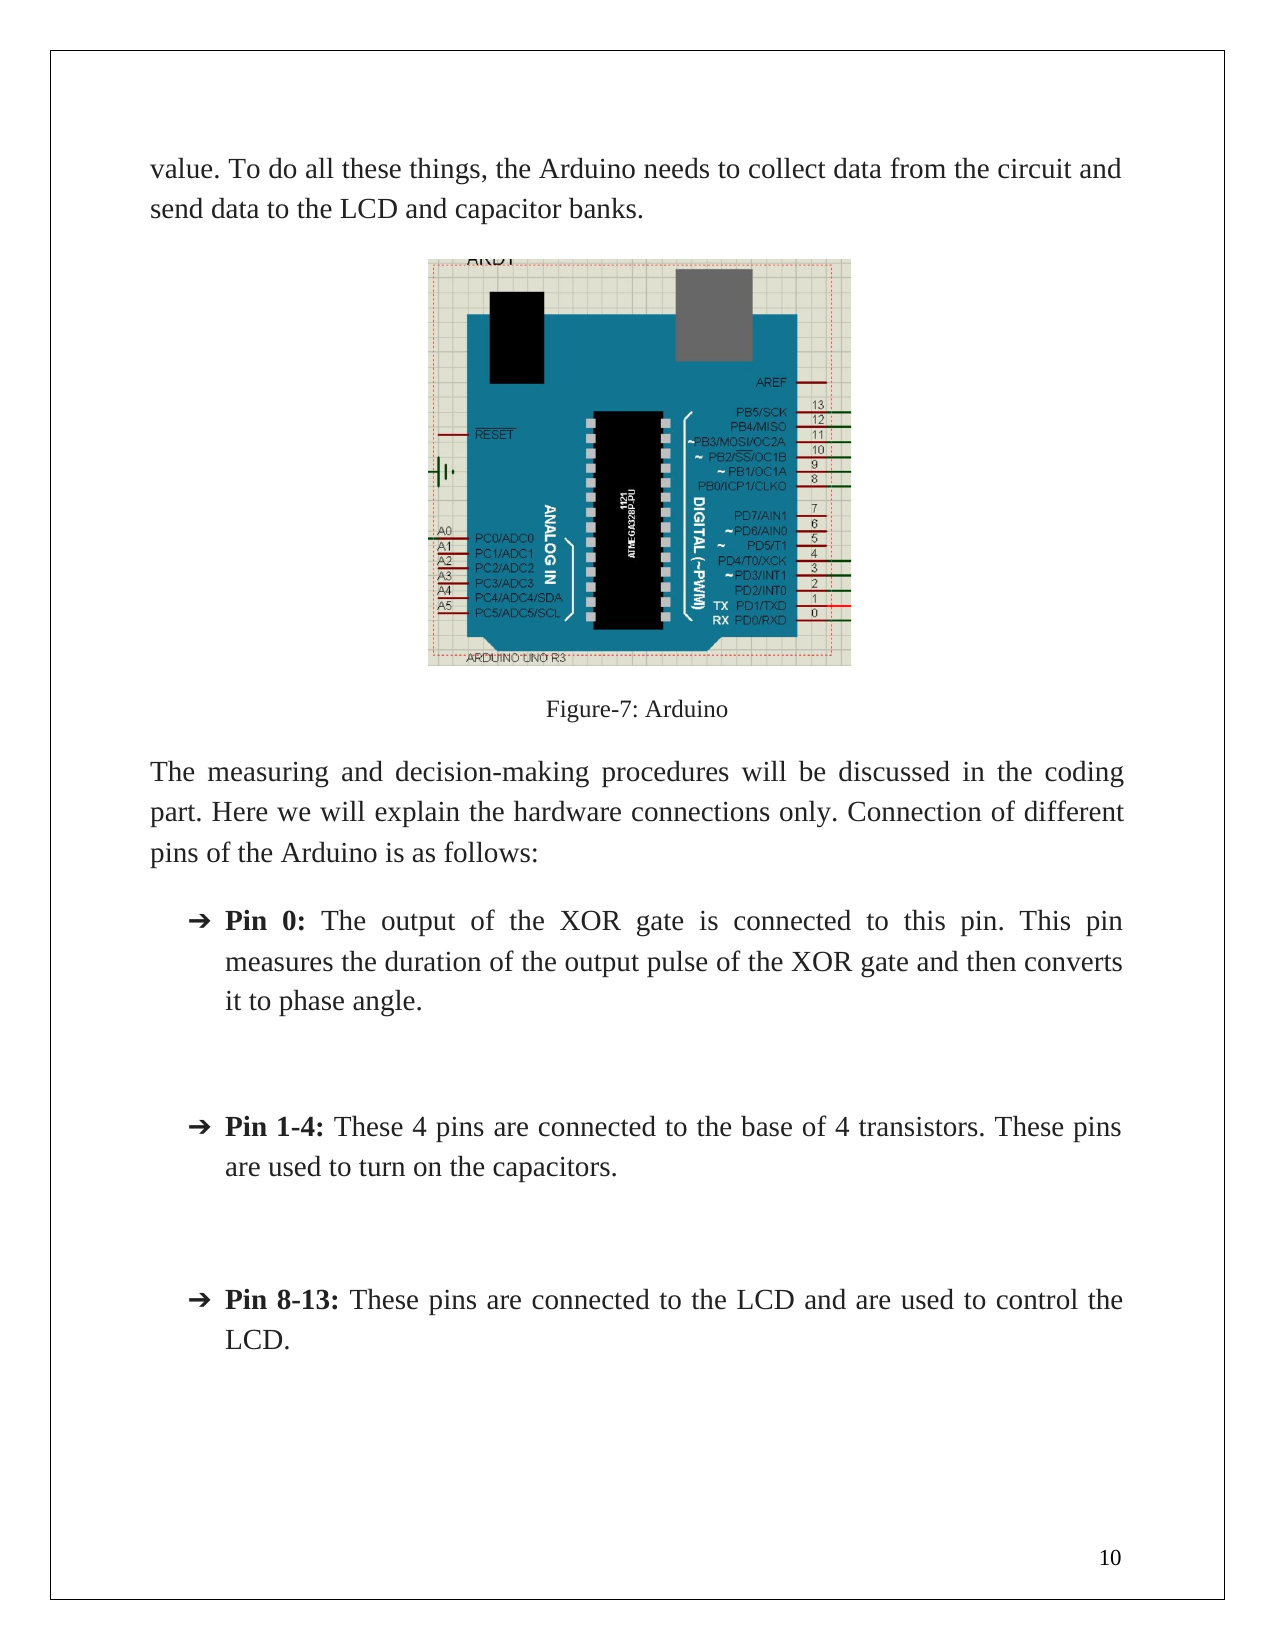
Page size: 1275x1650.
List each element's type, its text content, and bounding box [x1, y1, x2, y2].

text Figure-7: Arduino [150, 694, 1123, 723]
text The measuring and decision-making procedures will be discussed in the coding part. Here we will explain the hardware connections only. Connection of different pins of the Arduino is as follows: [150, 754, 1125, 869]
picture [428, 259, 852, 666]
text value. To do all these things, the Arduino needs to collect data from the circuit and send data to the LCD and capacitor banks. [150, 151, 1124, 225]
list Pin 8-13: These pins are connected to the LCD and are used to control the LCD. [187, 1278, 1124, 1356]
list Pin 1-4: These 4 pins are connected to the base of 4 transistors. These pins are used to turn on the capacitors. [187, 1106, 1123, 1183]
list Pin 0: The output of the XOR gate is connected to this pin. This pin measures the duration of the output pulse of the XOR gate and then converts it to phase angle. [187, 899, 1124, 1017]
